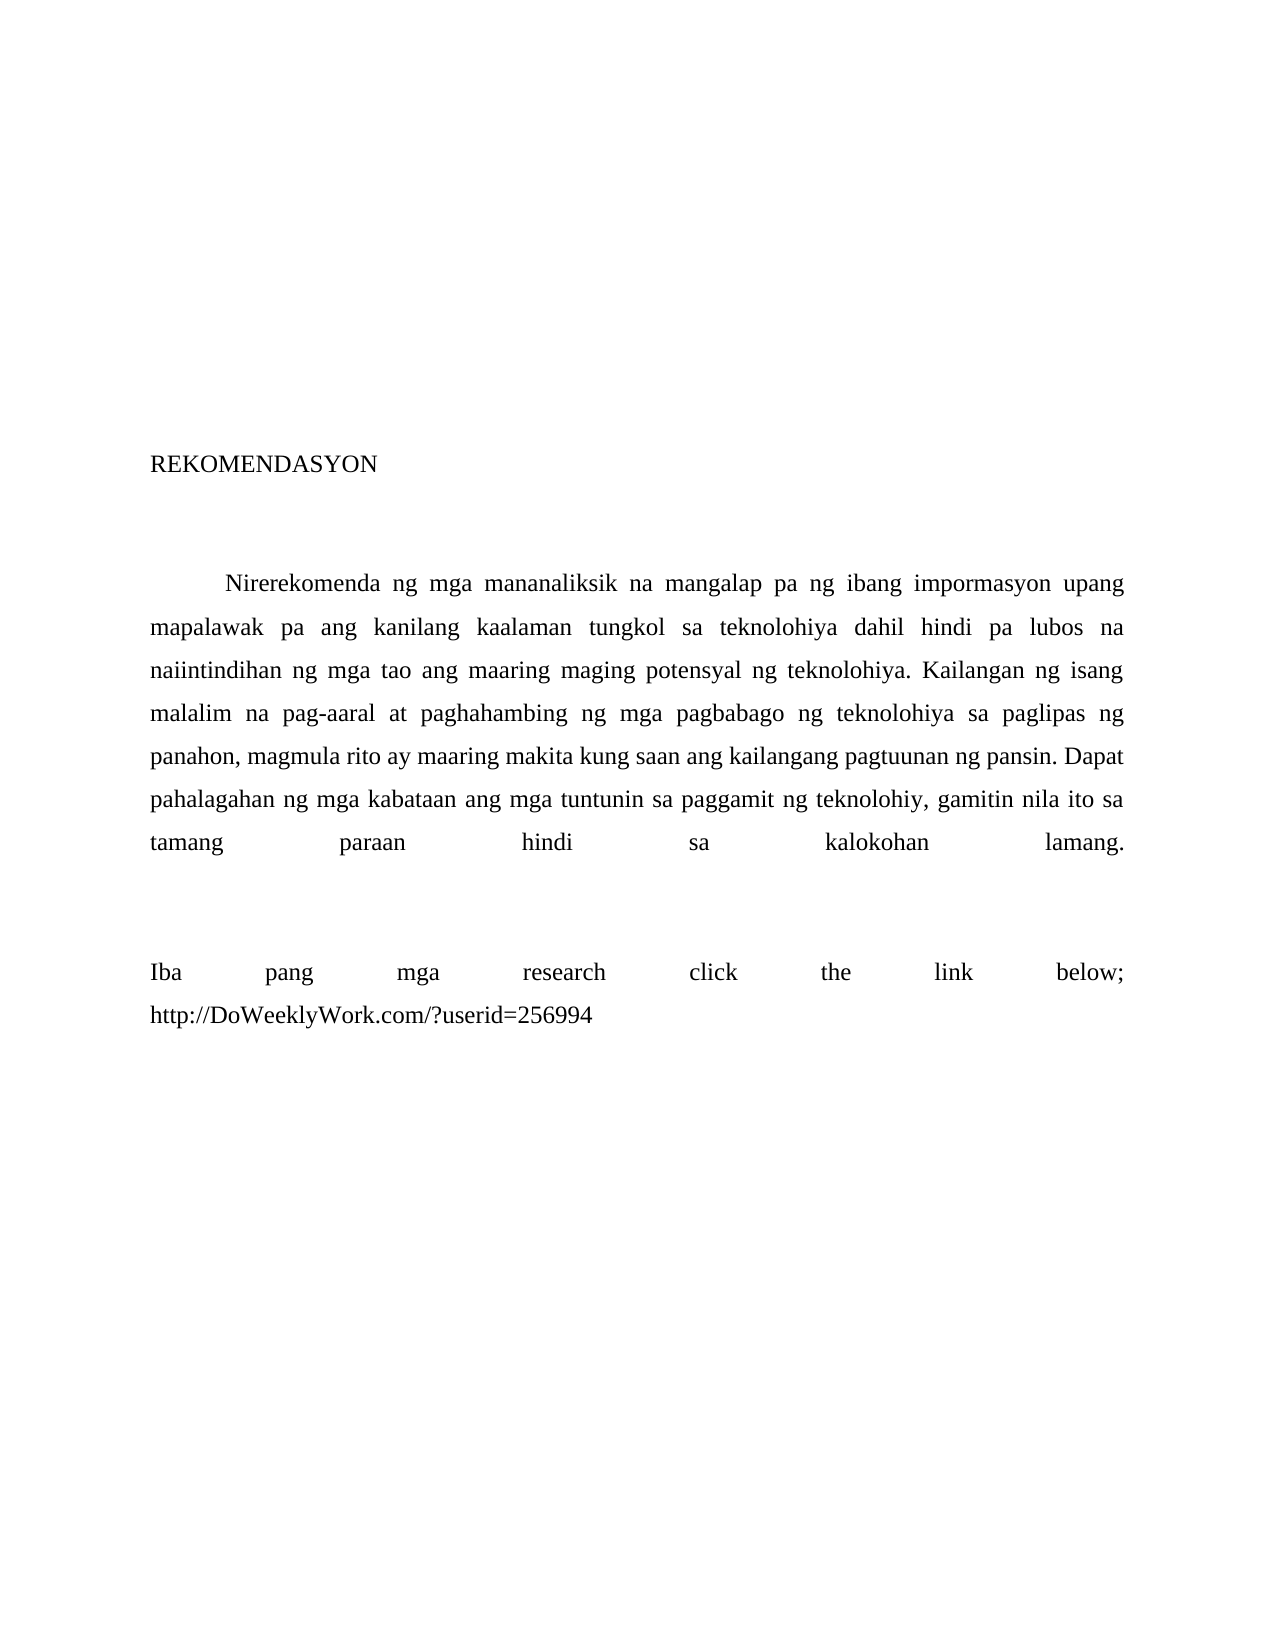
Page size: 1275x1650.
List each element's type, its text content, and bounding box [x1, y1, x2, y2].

text REKOMENDASYON [150, 449, 1125, 478]
text Nirerekomenda ng mga mananaliksik na mangalap pa ng ibang impormasyon upang mapalawak pa ang kanilang kaalaman tungkol sa teknolohiya dahil hindi pa lubos na naiintindihan ng mga tao ang maaring maging potensyal ng teknolohiya. Kailangan ng isang malalim na pag-aaral at paghahambing ng mga pagbabago ng teknolohiya sa paglipas ng panahon, magmula rito ay maaring makita kung saan ang kailangang pagtuunan ng pansin. Dapat pahalagahan ng mga kabataan ang mga tuntunin sa paggamit ng teknolohiy, gamitin nila ito sa tamang paraan hindi sa kalokohan lamang. Iba pang mga research click the link below; http://DoWeeklyWork.com/?userid=256994 [150, 568, 1125, 1028]
